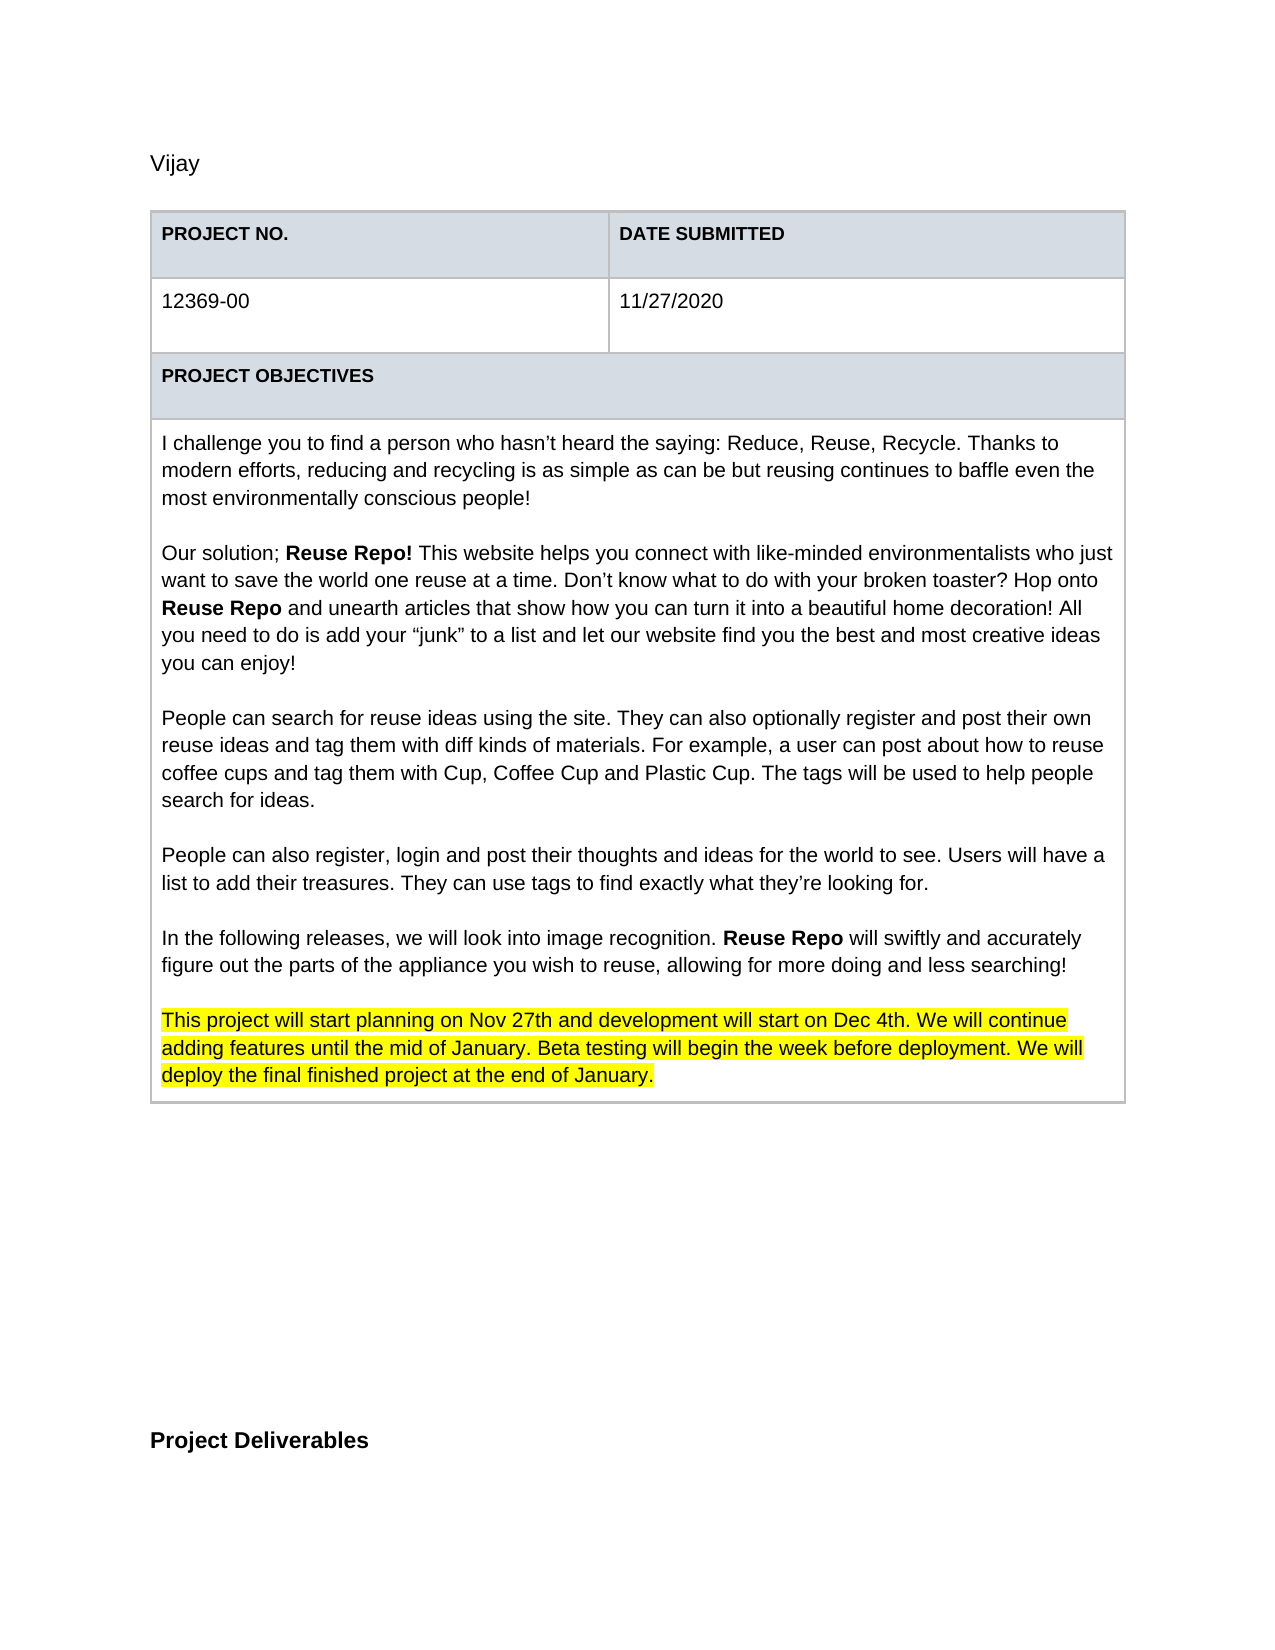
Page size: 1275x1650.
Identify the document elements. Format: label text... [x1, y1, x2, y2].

subtitle Project Deliverables [150, 1427, 1125, 1453]
table_cell 12369-00 [152, 279, 608, 352]
table_cell 11/27/2020 [610, 279, 1124, 352]
table_cell I challenge you to find a person who hasn’t heard the saying: Reduce, Reuse, Recycle. Thanks to modern efforts, reducing and recycling is as simple as can be but reusing continues to baffle even the most environmentally conscious people! Our solution; Reuse Repo! This website helps you connect with like-minded environmentalists who just want to save the world one reuse at a time. Don’t know what to do with your broken toaster? Hop onto Reuse Repo and unearth articles that show how you can turn it into a beautiful home decoration! All you need to do is add your “junk” to a list and let our website find you the best and most creative ideas you can enjoy! People can search for reuse ideas using the site. They can also optionally register and post their own reuse ideas and tag them with diff kinds of materials. For example, a user can post about how to reuse coffee cups and tag them with Cup, Coffee Cup and Plastic Cup. The tags will be used to help people search for ideas. People can also register, login and post their thoughts and ideas for the world to see. Users will have a list to add their treasures. They can use tags to find exactly what they’re looking for. In the following releases, we will look into image recognition. Reuse Repo will swiftly and accurately figure out the parts of the appliance you wish to reuse, allowing for more doing and less searching! This project will start planning on Nov 27th and development will start on Dec 4th. We will continue adding features until the mid of January. Beta testing will begin the week before deployment. We will deploy the final finished project at the end of January. [152, 420, 1124, 1101]
table_header PROJECT NO. [152, 213, 608, 277]
text Vijay [150, 150, 1125, 176]
table_header DATE SUBMITTED [610, 213, 1124, 277]
table_cell PROJECT OBJECTIVES [152, 354, 1124, 418]
